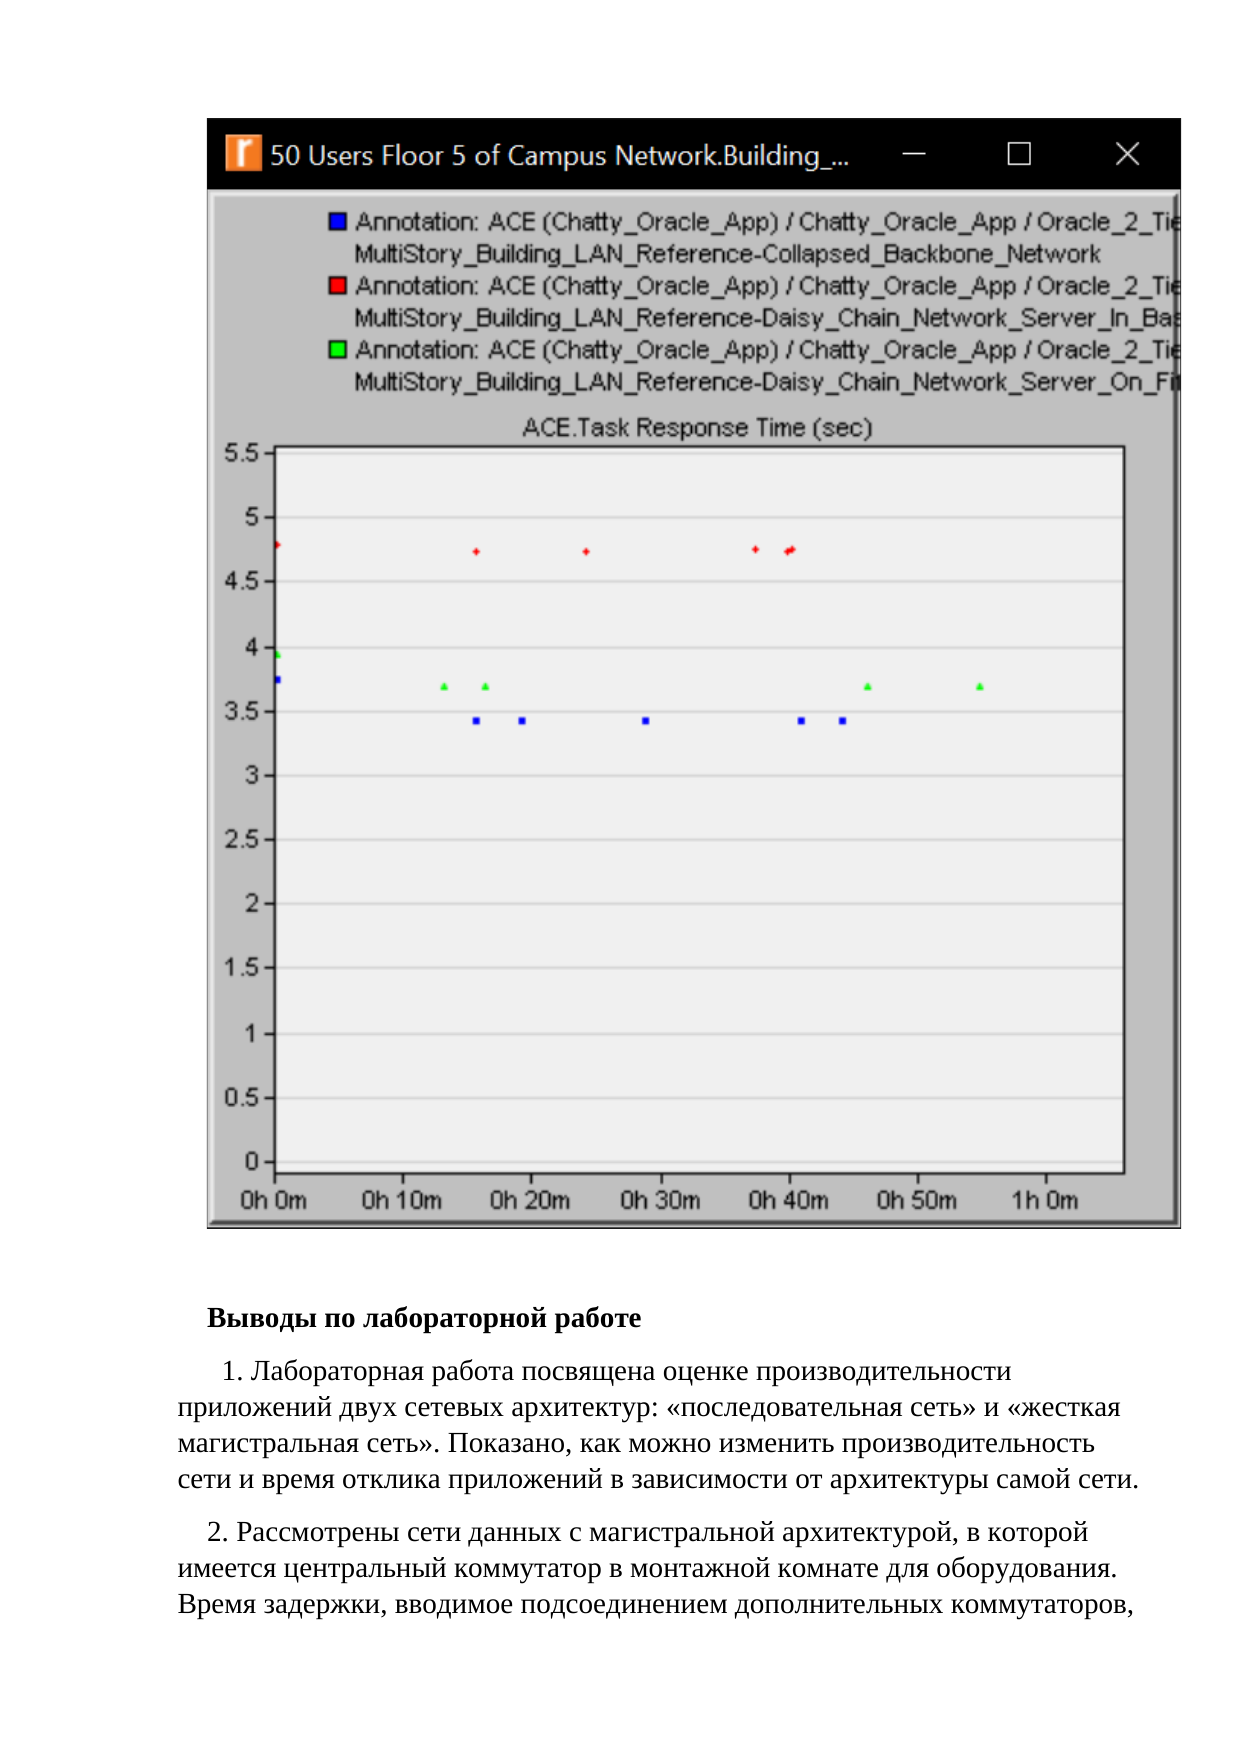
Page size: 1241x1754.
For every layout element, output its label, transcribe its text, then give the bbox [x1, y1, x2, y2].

text Выводы по лабораторной работе [177, 1300, 1152, 1333]
text 1. Лабораторная работа посвящена оценке производительности приложений двух сетевых архитектур: «последовательная сеть» и «жесткая магистральная сеть». Показано, как можно изменить производительность сети и время отклика приложений в зависимости от архитектуры самой сети. [177, 1353, 1152, 1494]
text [177, 1514, 1152, 1620]
picture [206, 118, 1182, 1229]
